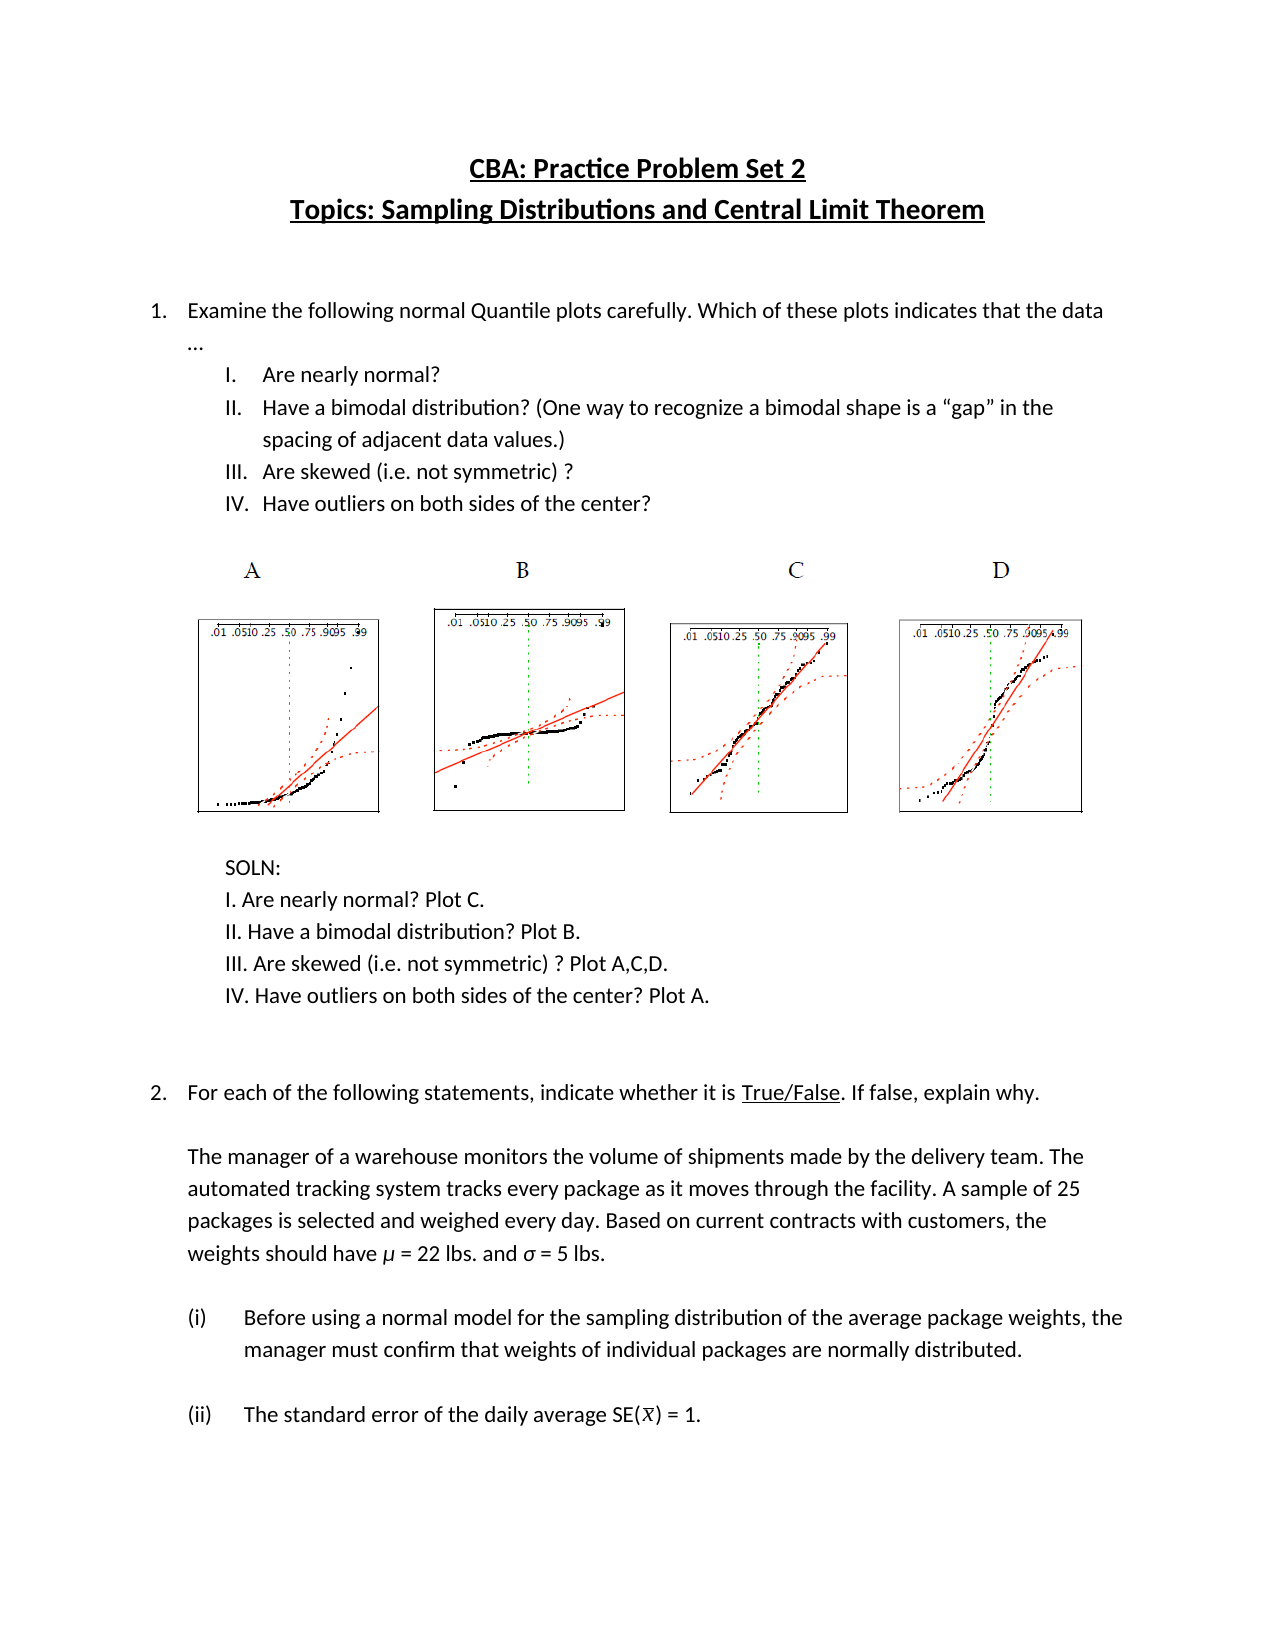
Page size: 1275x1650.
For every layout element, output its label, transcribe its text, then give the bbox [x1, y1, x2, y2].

text IV. Have outliers on both sides of the center? Plot A. [225, 981, 1125, 1009]
text II. Have a bimodal distribution? Plot B. [225, 917, 1125, 945]
text The manager of a warehouse monitors the volume of shipments made by the delivery team. The automated tracking system tracks every package as it moves through the facility. A sample of 25 packages is selected and weighed every day. Based on current contracts with customers, the weights should have μ = 22 lbs. and σ = 5 lbs. [187, 1142, 1125, 1267]
list Have a bimodal distribution? (One way to recognize a bimodal shape is a “gap” in the spacing of adjacent data values.) [225, 393, 1125, 453]
text SOLN: [225, 853, 1125, 881]
list Are skewed (i.e. not symmetric) ? [225, 457, 1125, 485]
list For each of the following statements, indicate whether it is True/False. If false, explain why. [150, 1078, 1125, 1106]
list Have outliers on both sides of the center? [225, 489, 1125, 517]
list Are nearly normal? [225, 361, 1125, 389]
list The standard error of the daily average SE() = 1. [187, 1400, 1125, 1428]
text Topics: Sampling Distributions and Central Limit Theorem [150, 191, 1125, 227]
text CBA: Practice Problem Set 2 [150, 150, 1125, 186]
list Examine the following normal Quantile plots carefully. Which of these plots indicates that the data … [150, 296, 1125, 356]
list Before using a normal model for the sampling distribution of the average package weights, the manager must confirm that weights of individual packages are normally distributed. [187, 1303, 1125, 1363]
text I. Are nearly normal? Plot C. [225, 885, 1125, 913]
text III. Are skewed (i.e. not symmetric) ? Plot A,C,D. [225, 949, 1125, 977]
